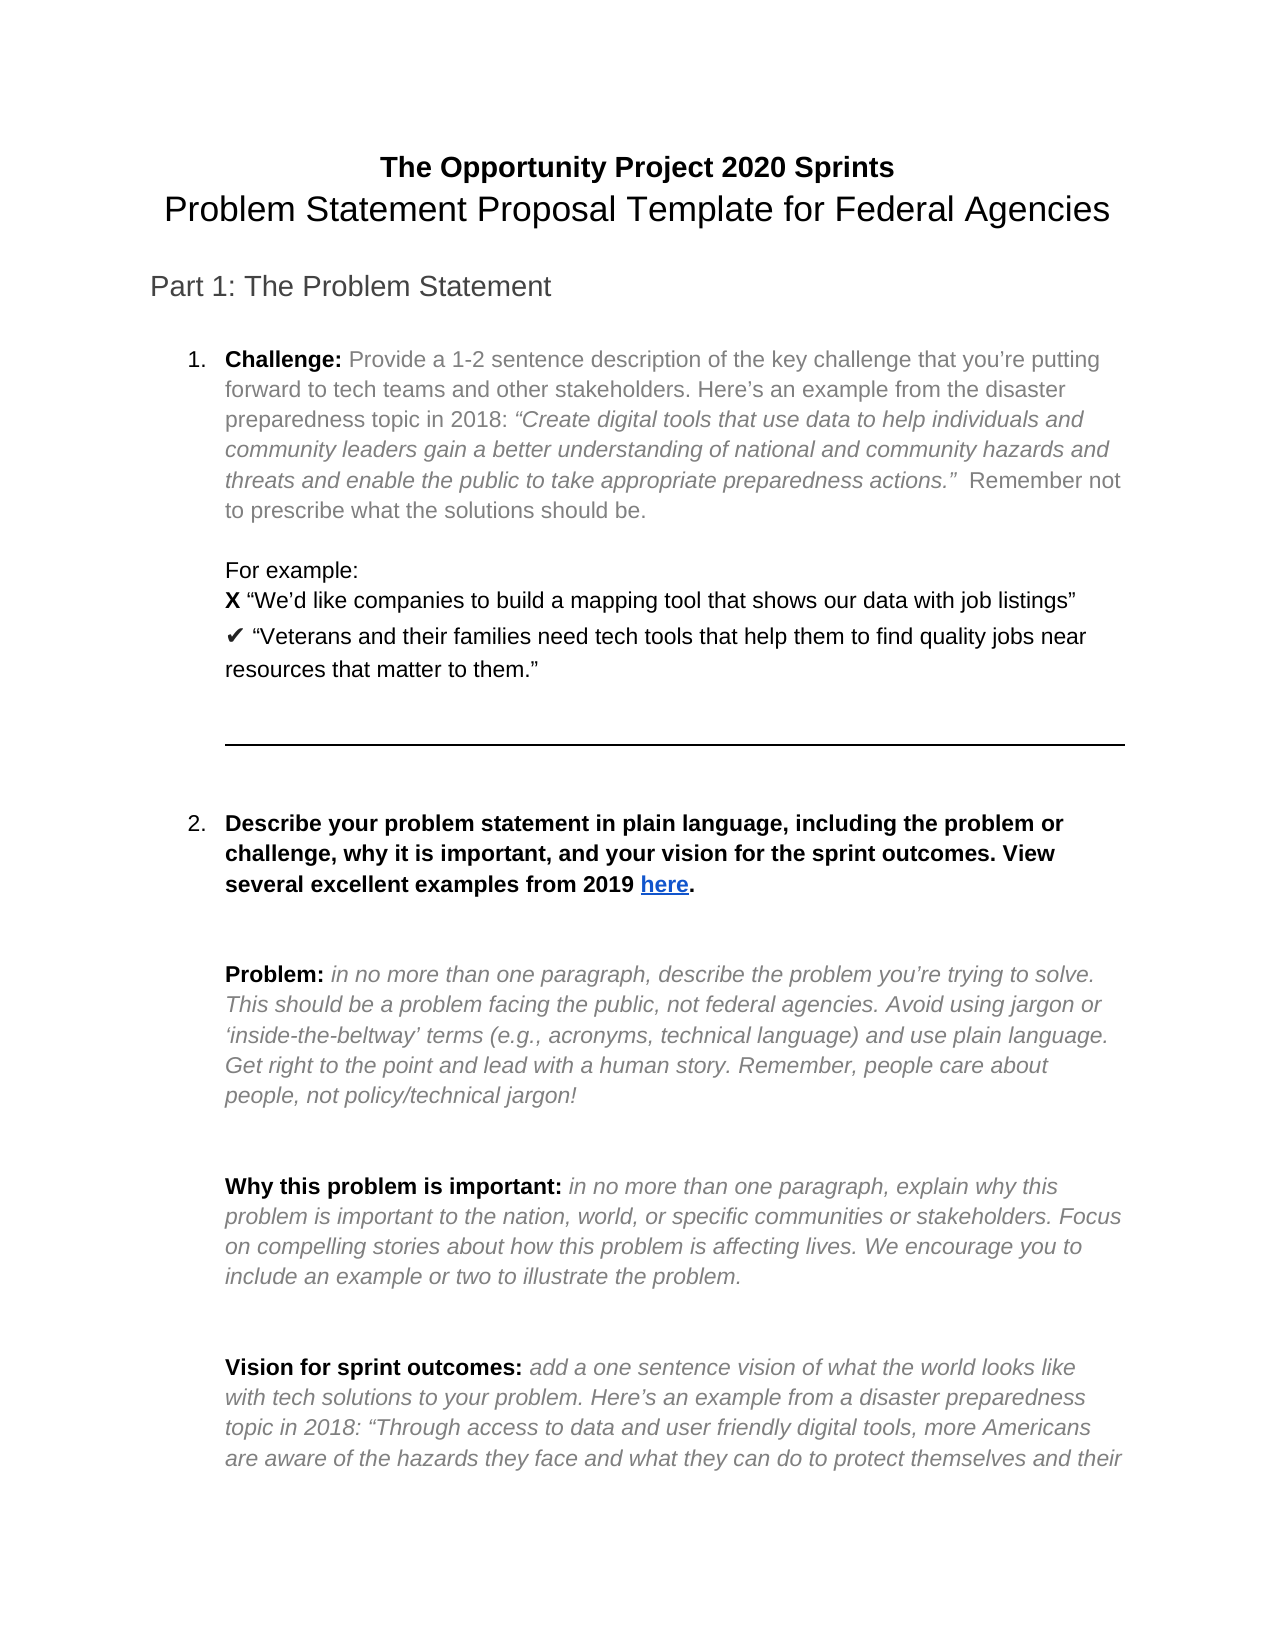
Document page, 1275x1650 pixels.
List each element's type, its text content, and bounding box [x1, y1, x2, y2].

text “Veterans and their families need tech tools that help them to find quality jobs near resources that matter to them.” [225, 618, 1125, 682]
text The Opportunity Project 2020 Sprints [150, 150, 1125, 183]
text Problem: in no more than one paragraph, describe the problem you’re trying to solve. This should be a problem facing the public, not federal agencies. Avoid using jargon or ‘inside-the-beltway’ terms (e.g., acronyms, technical language) and use plain language. Get right to the point and lead with a human story. Remember, people care about people, not policy/technical jargon! [225, 931, 1125, 1108]
text Problem Statement Proposal Template for Federal Agencies [150, 188, 1125, 229]
list Describe your problem statement in plain language, including the problem or challenge, why it is important, and your vision for the sprint outcomes. View several excellent examples from 2019 here. [187, 810, 1125, 897]
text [225, 1324, 1125, 1471]
text Why this problem is important: in no more than one paragraph, explain why this problem is important to the nation, world, or specific communities or stakeholders. Focus on compelling stories about how this problem is affecting lives. We encourage you to include an example or two to illustrate the problem. [225, 1142, 1125, 1290]
text X “We’d like companies to build a mapping tool that shows our data with job listings” [225, 587, 1125, 614]
subtitle Part 1: The Problem Statement [150, 269, 1125, 302]
text For example: [225, 527, 1125, 583]
list Challenge: Provide a 1-2 sentence description of the key challenge that you’re putting forward to tech teams and other stakeholders. Here’s an example from the disaster preparedness topic in 2018: “Create digital tools that use data to help individuals and community leaders gain a better understanding of national and community hazards and threats and enable the public to take appropriate preparedness actions.” Remember not to prescribe what the solutions should be. [187, 346, 1125, 523]
